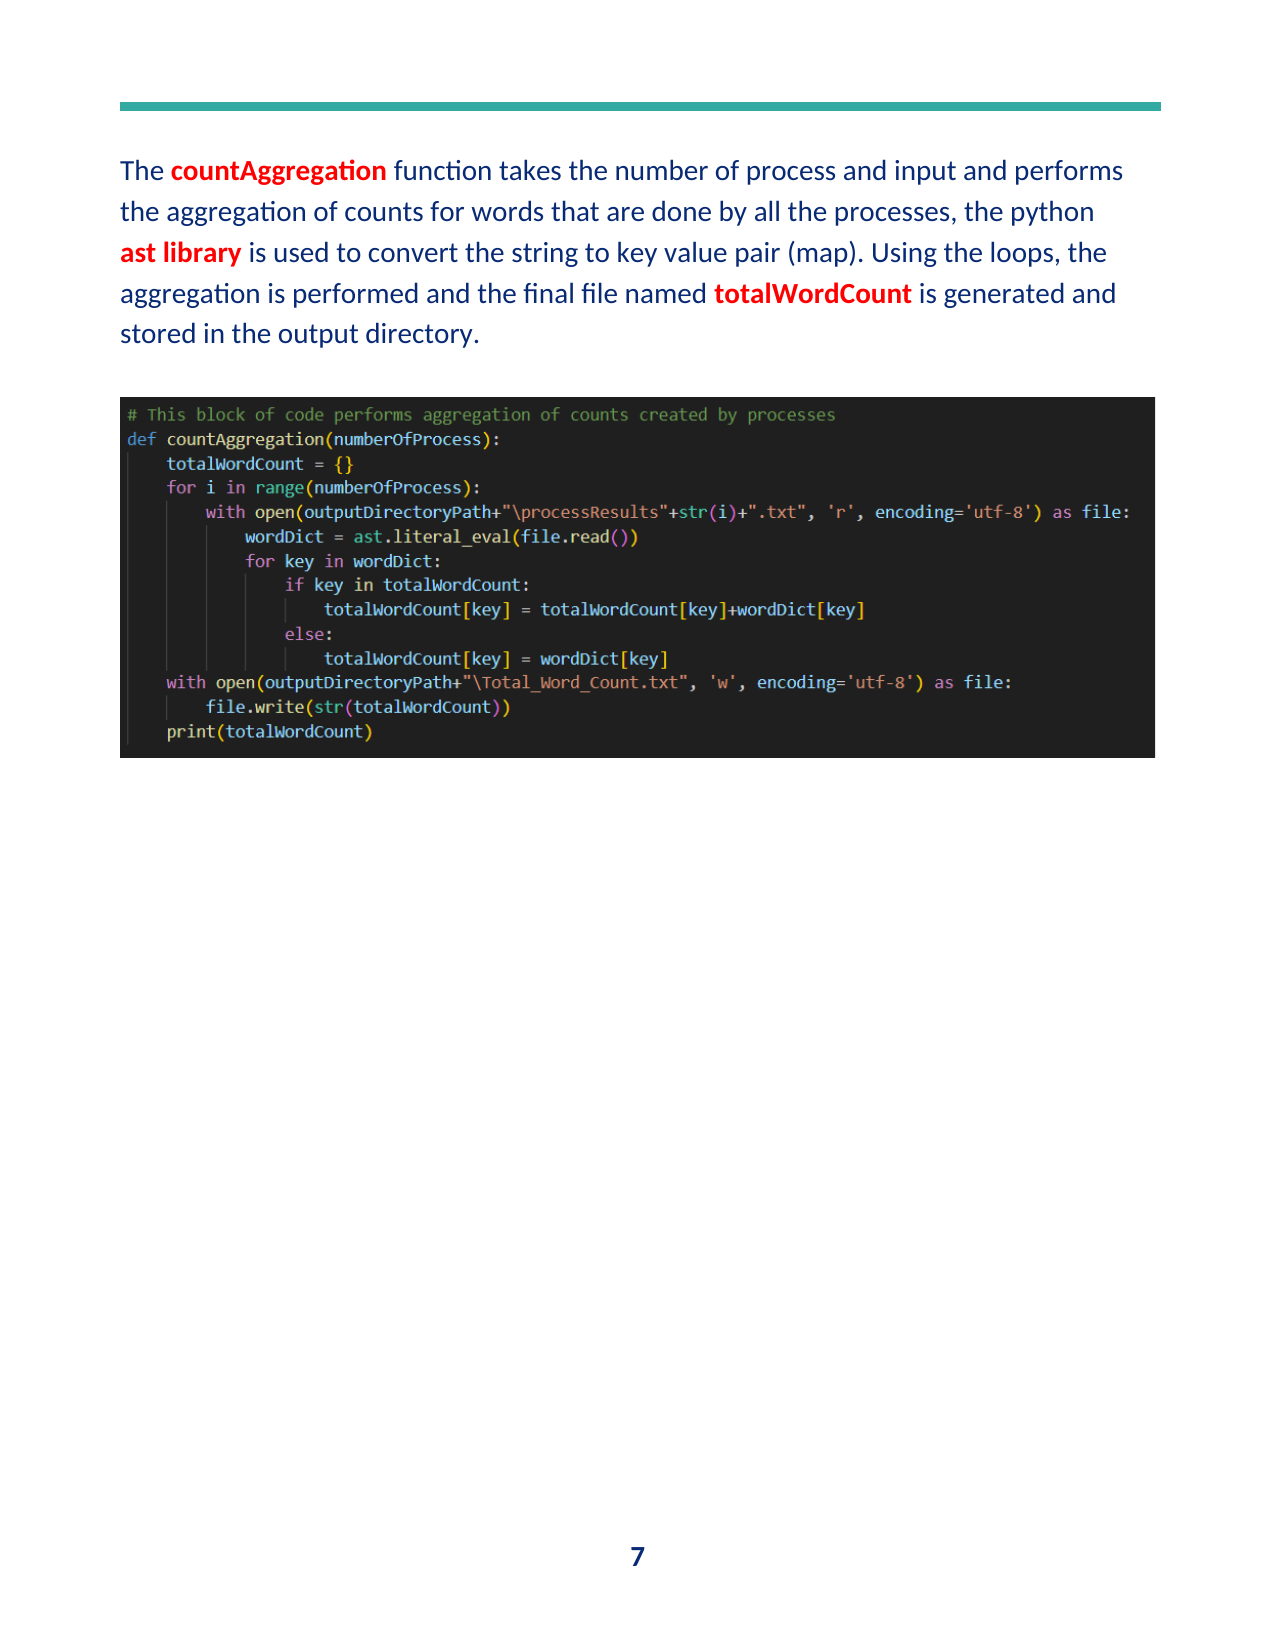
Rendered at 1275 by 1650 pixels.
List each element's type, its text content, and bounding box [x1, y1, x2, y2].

picture [120, 397, 1155, 758]
text The countAggregation function takes the number of process and input and performs the aggregation of counts for words that are done by all the processes, the python ast library is used to convert the string to key value pair (map). Using the loops, the aggregation is performed and the final file named totalWordCount is generated and stored in the output directory. [120, 152, 1155, 351]
